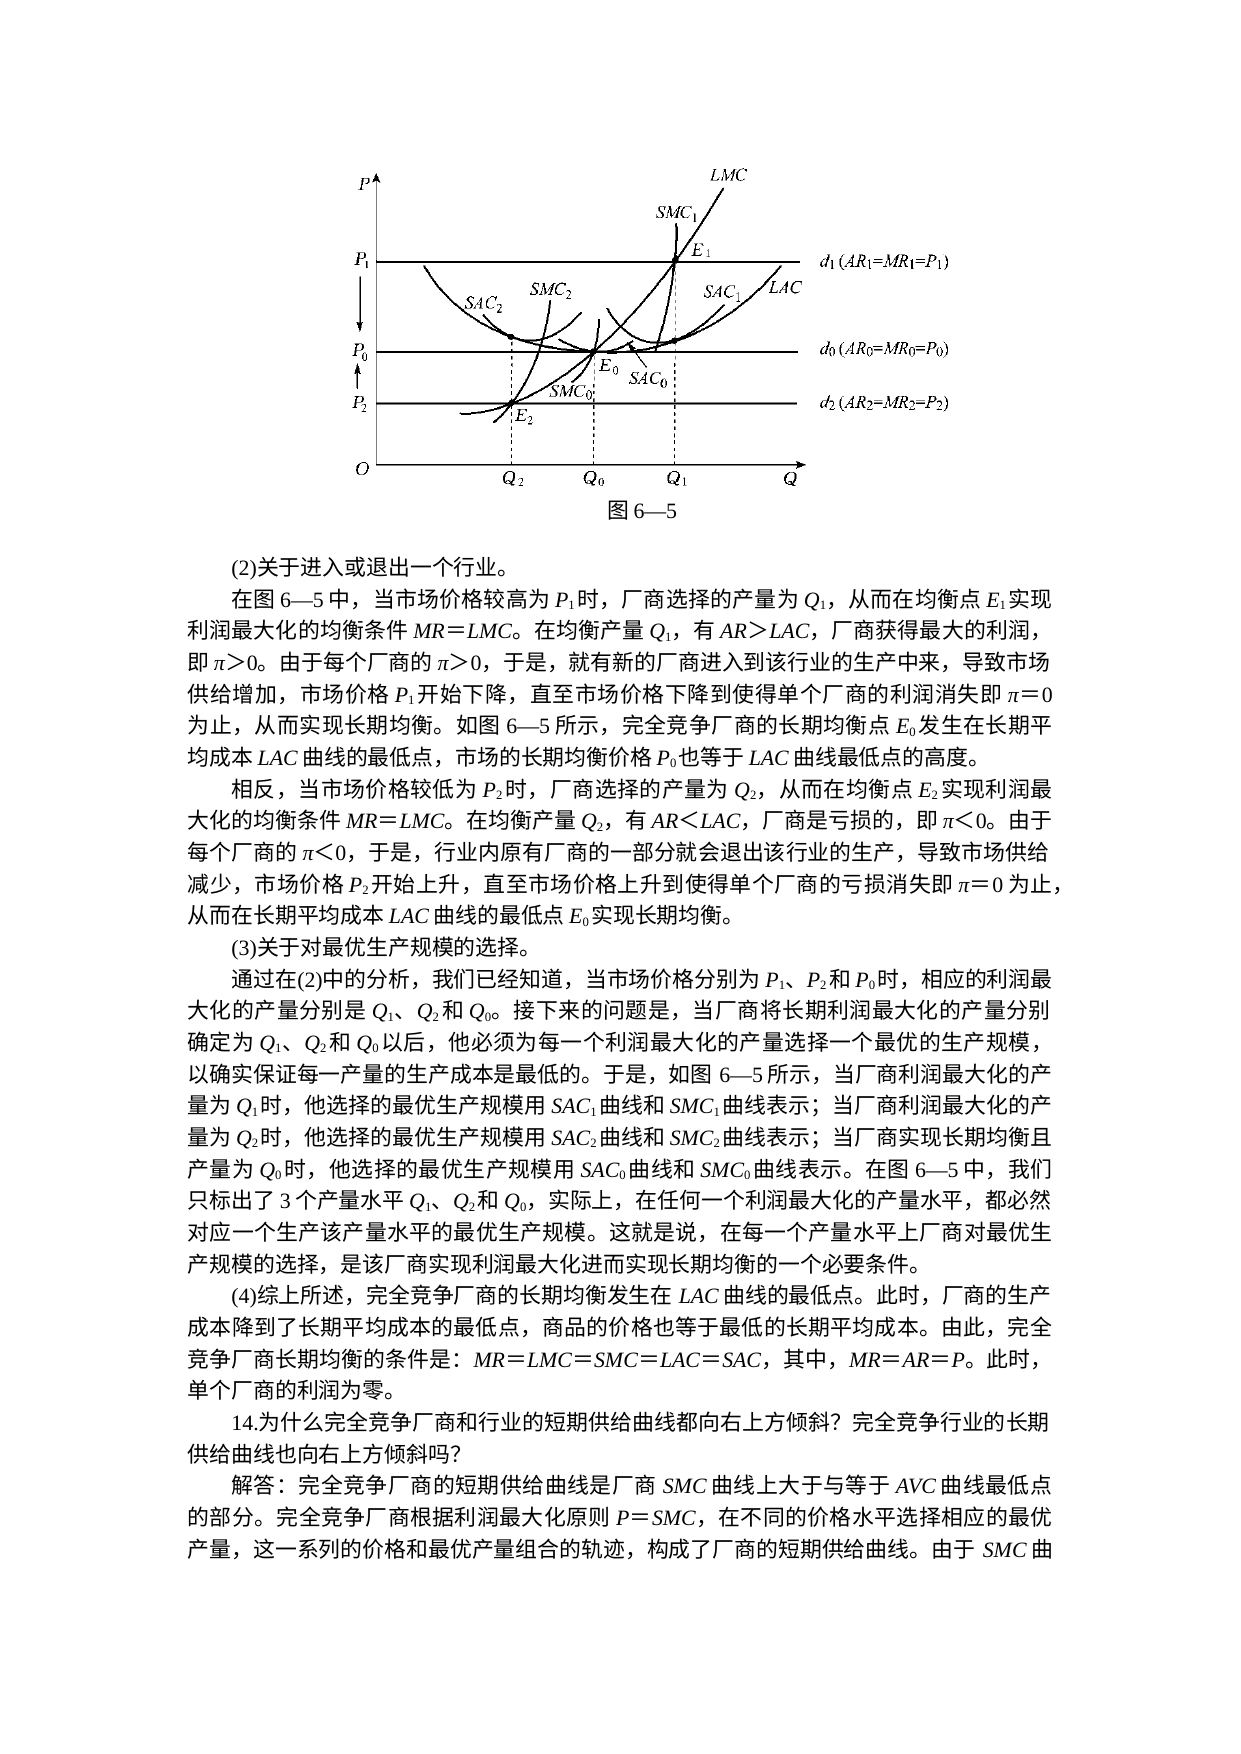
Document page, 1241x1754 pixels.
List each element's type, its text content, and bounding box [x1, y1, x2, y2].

text 14.为什么完全竞争厂商和行业的短期供给曲线都向右上方倾斜？完全竞争行业的长期供给曲线也向右上方倾斜吗？ [187, 1405, 1053, 1468]
text 图6—5 [187, 493, 1053, 525]
text 在图6—5中，当市场价格较高为P1时，厂商选择的产量为Q1，从而在均衡点E1实现利润最大化的均衡条件MR＝LMC。在均衡产量Q1，有AR＞LAC，厂商获得最大的利润，即π＞0。由于每个厂商的π＞0，于是，就有新的厂商进入到该行业的生产中来，导致市场供给增加，市场价格P1开始下降，直至市场价格下降到使得单个厂商的利润消失即π＝0为止，从而实现长期均衡。如图6—5所示，完全竞争厂商的长期均衡点E0发生在长期平均成本LAC曲线的最低点，市场的长期均衡价格P0也等于LAC曲线最低点的高度。 [187, 582, 1053, 772]
text (2)关于进入或退出一个行业。 [187, 550, 1053, 582]
text (3)关于对最优生产规模的选择。 [187, 930, 1053, 962]
text 相反，当市场价格较低为P2时，厂商选择的产量为Q2，从而在均衡点E2实现利润最大化的均衡条件MR＝LMC。在均衡产量Q2，有AR＜LAC，厂商是亏损的，即π＜0。由于每个厂商的π＜0，于是，行业内原有厂商的一部分就会退出该行业的生产，导致市场供给减少，市场价格P2开始上升，直至市场价格上升到使得单个厂商的亏损消失即π＝0为止，从而在长期平均成本LAC曲线的最低点E0实现长期均衡。 [187, 772, 1053, 930]
picture [316, 161, 967, 494]
text (4)综上所述，完全竞争厂商的长期均衡发生在LAC曲线的最低点。此时，厂商的生产成本降到了长期平均成本的最低点，商品的价格也等于最低的长期平均成本。由此，完全竞争厂商长期均衡的条件是：MR＝LMC＝SMC＝LAC＝SAC，其中，MR＝AR＝P。此时，单个厂商的利润为零。 [187, 1278, 1053, 1405]
text 通过在(2)中的分析，我们已经知道，当市场价格分别为P1、P2和P0时，相应的利润最大化的产量分别是Q1、Q2和Q0。接下来的问题是，当厂商将长期利润最大化的产量分别确定为Q1、Q2和Q0以后，他必须为每一个利润最大化的产量选择一个最优的生产规模，以确实保证每一产量的生产成本是最低的。于是，如图6—5所示，当厂商利润最大化的产量为Q1时，他选择的最优生产规模用SAC1曲线和SMC1曲线表示；当厂商利润最大化的产量为Q2时，他选择的最优生产规模用SAC2曲线和SMC2曲线表示；当厂商实现长期均衡且产量为Q0时，他选择的最优生产规模用SAC0曲线和SMC0曲线表示。在图6—5中，我们只标出了3个产量水平Q1、Q2和Q0，实际上，在任何一个利润最大化的产量水平，都必然对应一个生产该产量水平的最优生产规模。这就是说，在每一个产量水平上厂商对最优生产规模的选择，是该厂商实现利润最大化进而实现长期均衡的一个必要条件。 [187, 962, 1053, 1278]
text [187, 1468, 1053, 1563]
